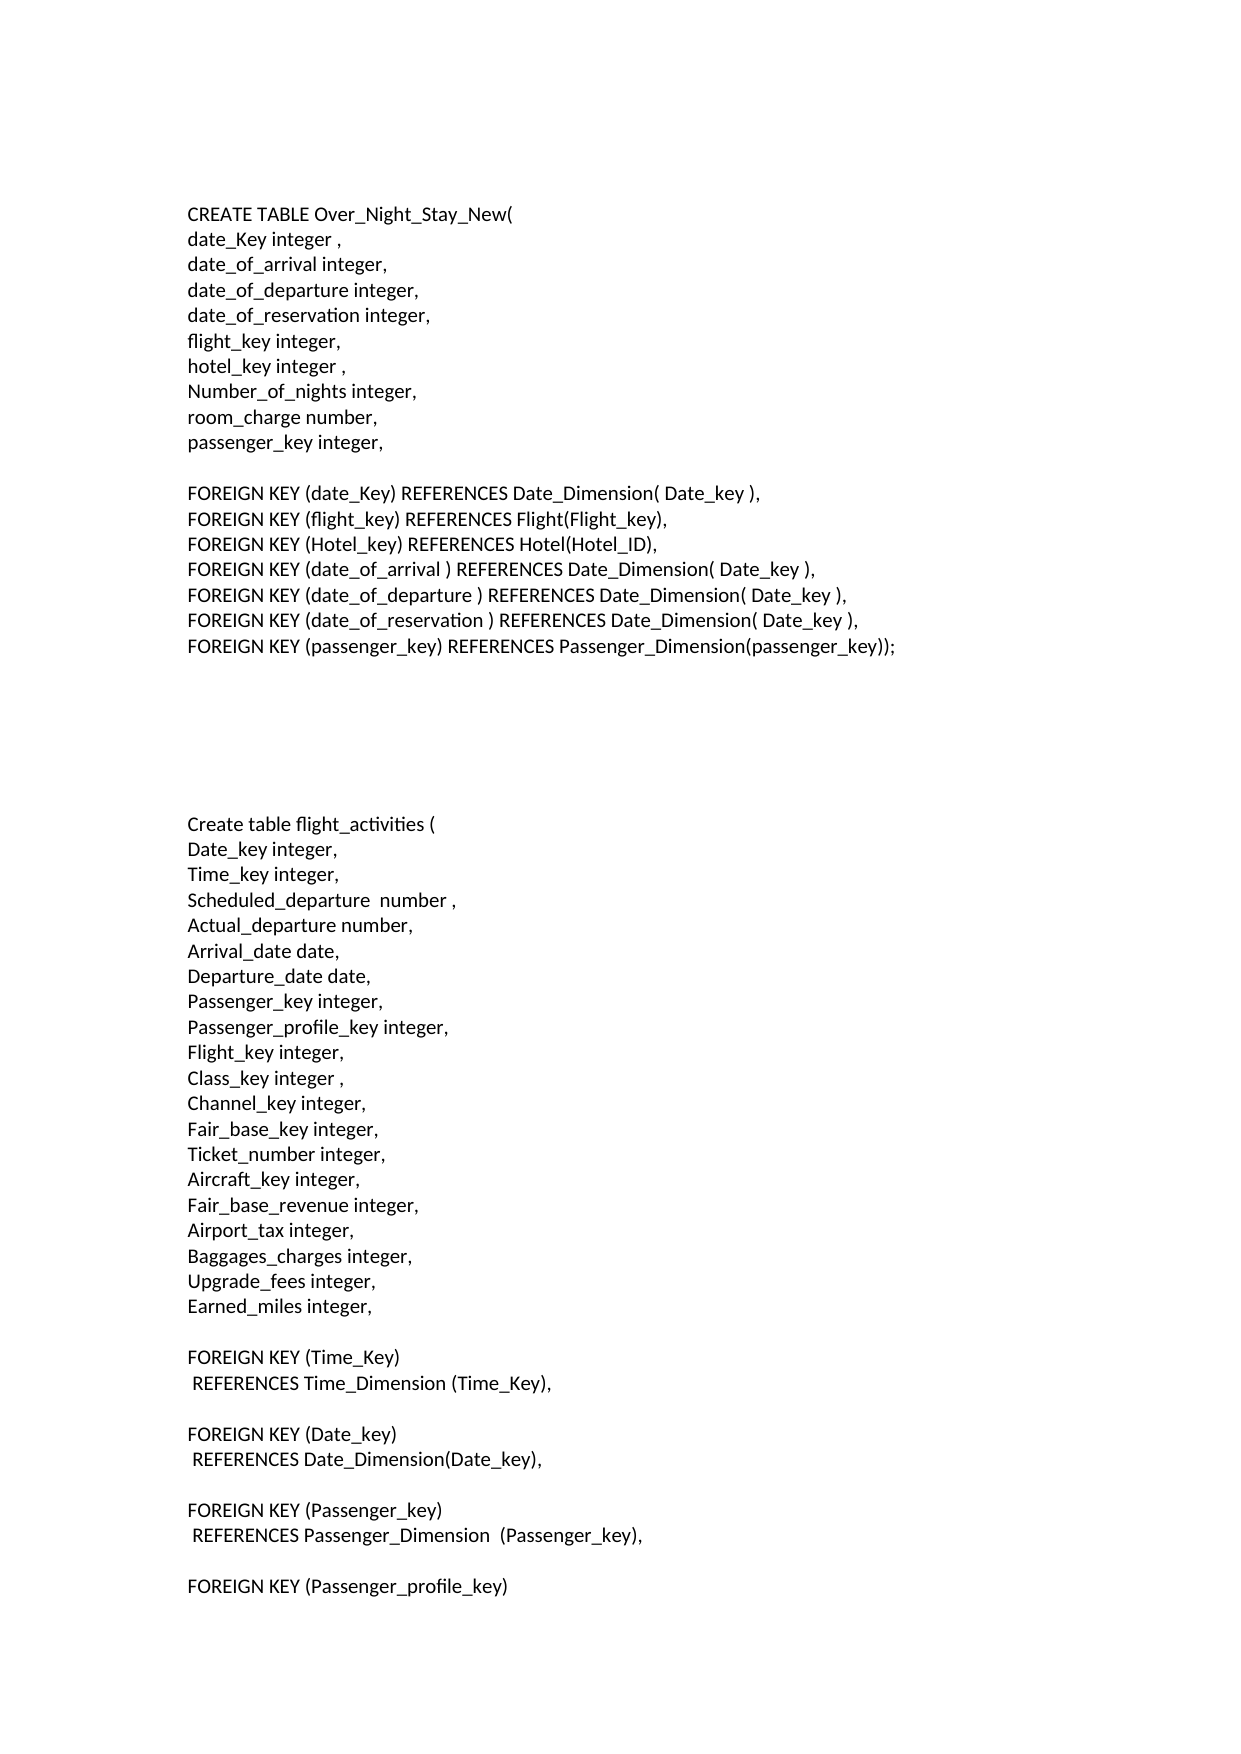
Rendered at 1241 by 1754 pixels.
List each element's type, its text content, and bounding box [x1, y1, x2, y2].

text REFERENCES Time_Dimension (Time_Key), [187, 1370, 1053, 1395]
text Create table flight_activities ( [187, 811, 1053, 836]
text FOREIGN KEY (date_of_arrival ) REFERENCES Date_Dimension( Date_key ), [187, 557, 1053, 582]
text Baggages_charges integer, [187, 1243, 1053, 1268]
text FOREIGN KEY (date_of_reservation ) REFERENCES Date_Dimension( Date_key ), [187, 607, 1053, 633]
text FOREIGN KEY (date_of_departure ) REFERENCES Date_Dimension( Date_key ), [187, 582, 1053, 607]
text FOREIGN KEY (flight_key) REFERENCES Flight(Flight_key), [187, 506, 1053, 531]
text Fair_base_revenue integer, [187, 1192, 1053, 1217]
text FOREIGN KEY (date_Key) REFERENCES Date_Dimension( Date_key ), [187, 480, 1053, 506]
text Aircraft_key integer, [187, 1167, 1053, 1192]
text FOREIGN KEY (passenger_key) REFERENCES Passenger_Dimension(passenger_key)); [187, 633, 1053, 658]
text Passenger_profile_key integer, [187, 1014, 1053, 1039]
text room_charge number, [187, 404, 1053, 429]
text passenger_key integer, [187, 429, 1053, 455]
text Actual_departure number, [187, 912, 1053, 938]
text FOREIGN KEY (Passenger_key) [187, 1497, 1053, 1522]
text Departure_date date, [187, 963, 1053, 989]
text Airport_tax integer, [187, 1217, 1053, 1243]
text Passenger_key integer, [187, 989, 1053, 1014]
text CREATE TABLE Over_Night_Stay_New( [187, 201, 1053, 226]
text Upgrade_fees integer, [187, 1268, 1053, 1294]
text date_of_departure integer, [187, 277, 1053, 302]
text FOREIGN KEY (Hotel_key) REFERENCES Hotel(Hotel_ID), [187, 531, 1053, 557]
text Fair_base_key integer, [187, 1116, 1053, 1141]
text REFERENCES Date_Dimension(Date_key), [187, 1446, 1053, 1472]
text FOREIGN KEY (Date_key) [187, 1421, 1053, 1446]
text Scheduled_departure number , [187, 887, 1053, 912]
text Ticket_number integer, [187, 1141, 1053, 1167]
text Channel_key integer, [187, 1090, 1053, 1116]
text Flight_key integer, [187, 1039, 1053, 1065]
text date_of_reservation integer, [187, 302, 1053, 328]
text FOREIGN KEY (Passenger_profile_key) [187, 1573, 1053, 1599]
text Time_key integer, [187, 862, 1053, 887]
text Arrival_date date, [187, 938, 1053, 963]
text Earned_miles integer, [187, 1294, 1053, 1319]
text flight_key integer, [187, 328, 1053, 353]
text REFERENCES Passenger_Dimension (Passenger_key), [187, 1522, 1053, 1548]
text date_Key integer , [187, 226, 1053, 252]
text date_of_arrival integer, [187, 252, 1053, 277]
text hotel_key integer , [187, 353, 1053, 379]
text Date_key integer, [187, 836, 1053, 862]
text Number_of_nights integer, [187, 379, 1053, 404]
text FOREIGN KEY (Time_Key) [187, 1344, 1053, 1370]
text Class_key integer , [187, 1065, 1053, 1090]
